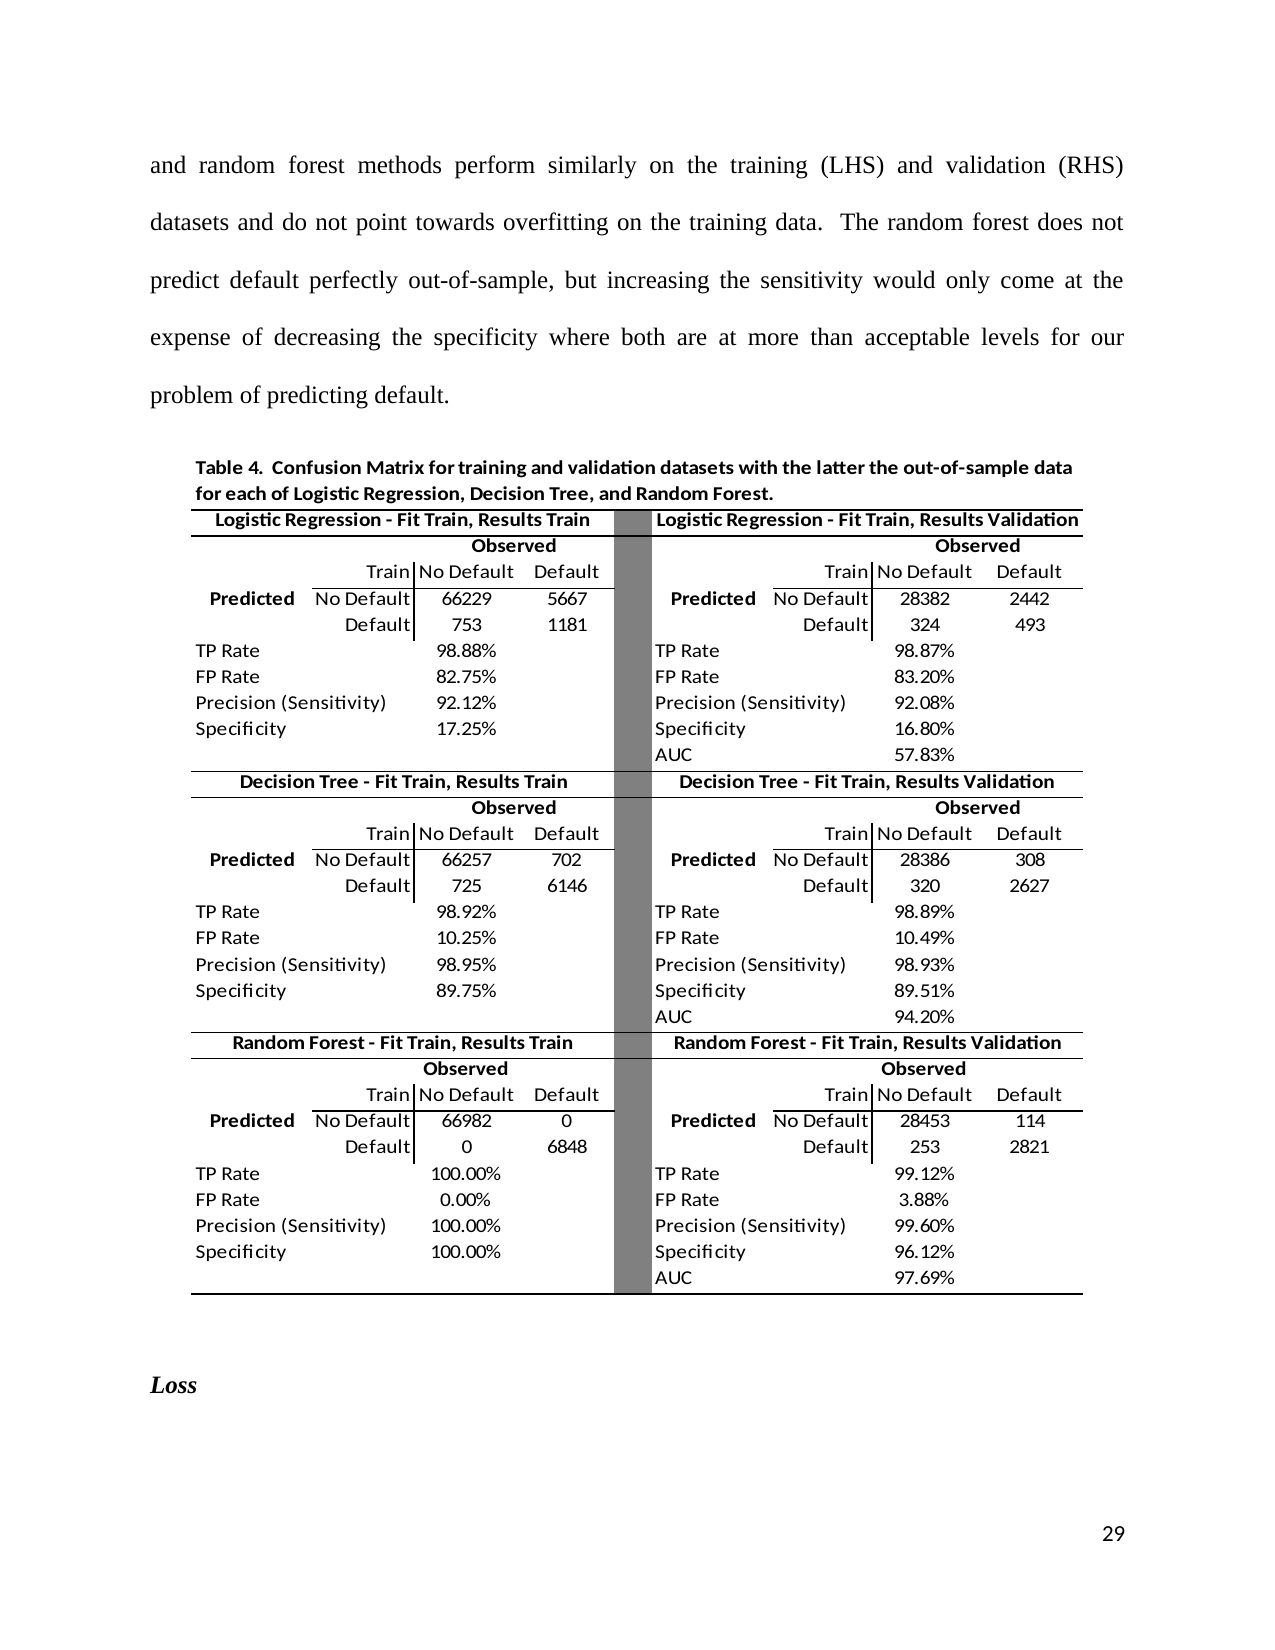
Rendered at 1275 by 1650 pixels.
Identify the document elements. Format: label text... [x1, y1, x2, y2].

text Loss [150, 1370, 1125, 1398]
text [150, 150, 1125, 409]
